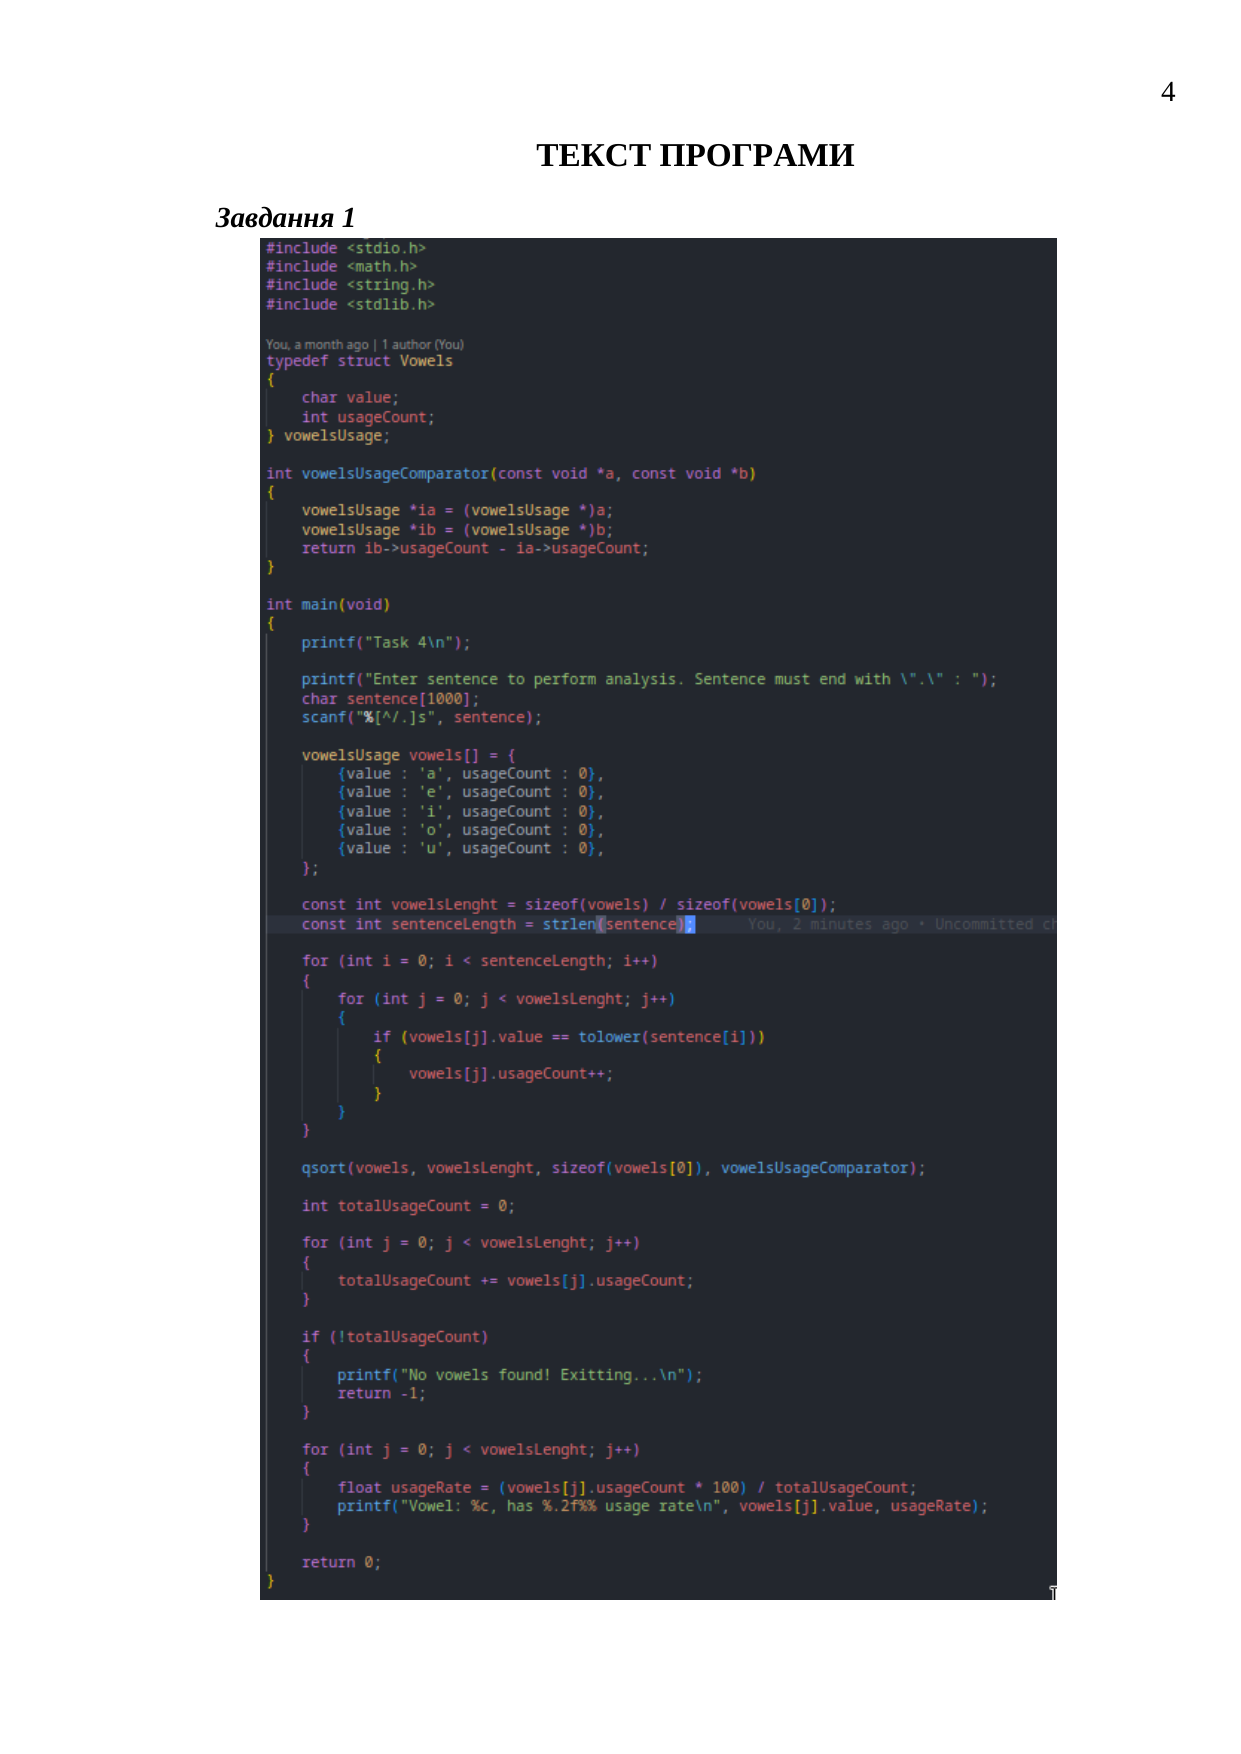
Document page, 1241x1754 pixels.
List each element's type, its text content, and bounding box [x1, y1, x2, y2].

title ТЕКСТ ПРОГРАМИ [142, 135, 1175, 174]
picture [260, 238, 1057, 1600]
title Завдання 1 [142, 200, 1175, 234]
